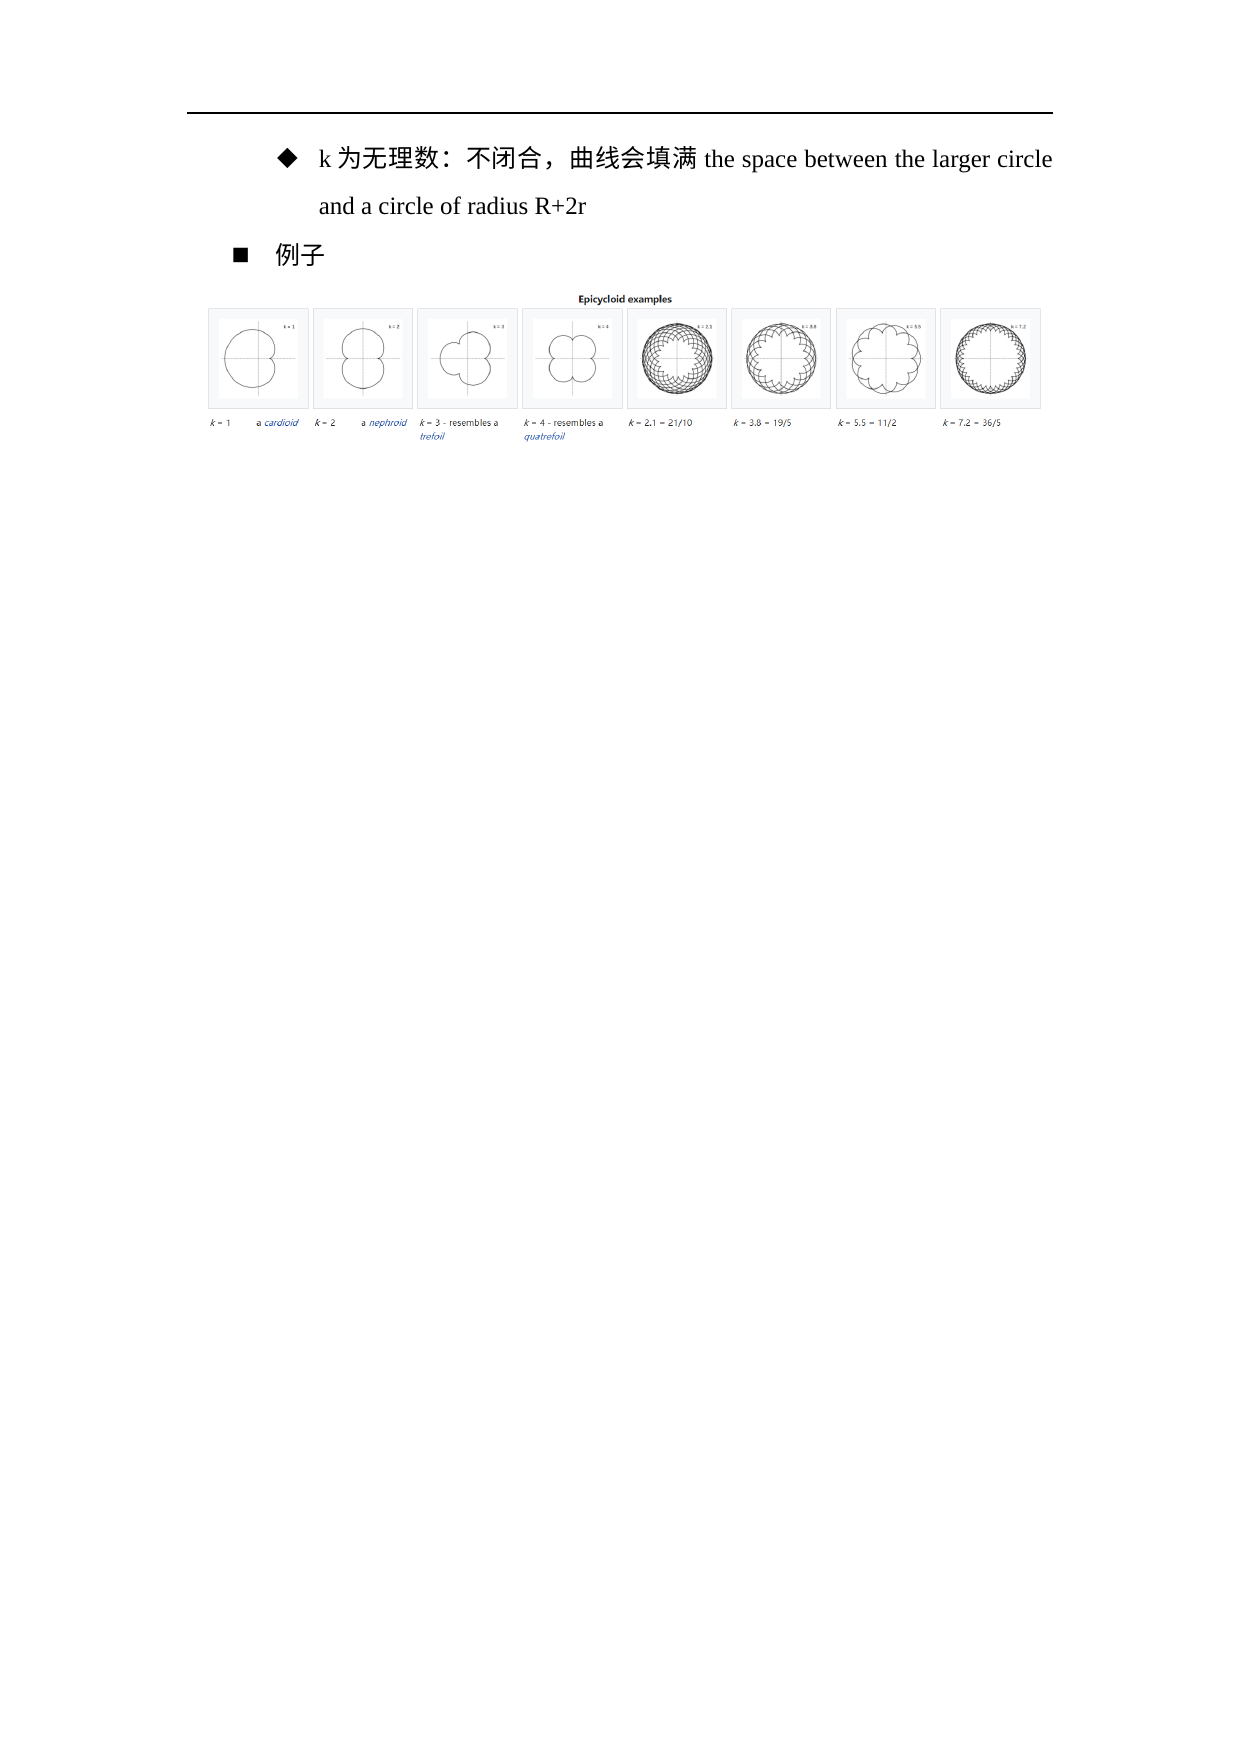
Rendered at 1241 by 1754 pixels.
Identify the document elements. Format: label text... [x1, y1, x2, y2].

picture [187, 286, 1053, 444]
list k为无理数：不闭合，曲线会填满the space between the larger circle and a circle of radius R+2r [275, 124, 1053, 221]
list 例子 [231, 221, 1053, 286]
